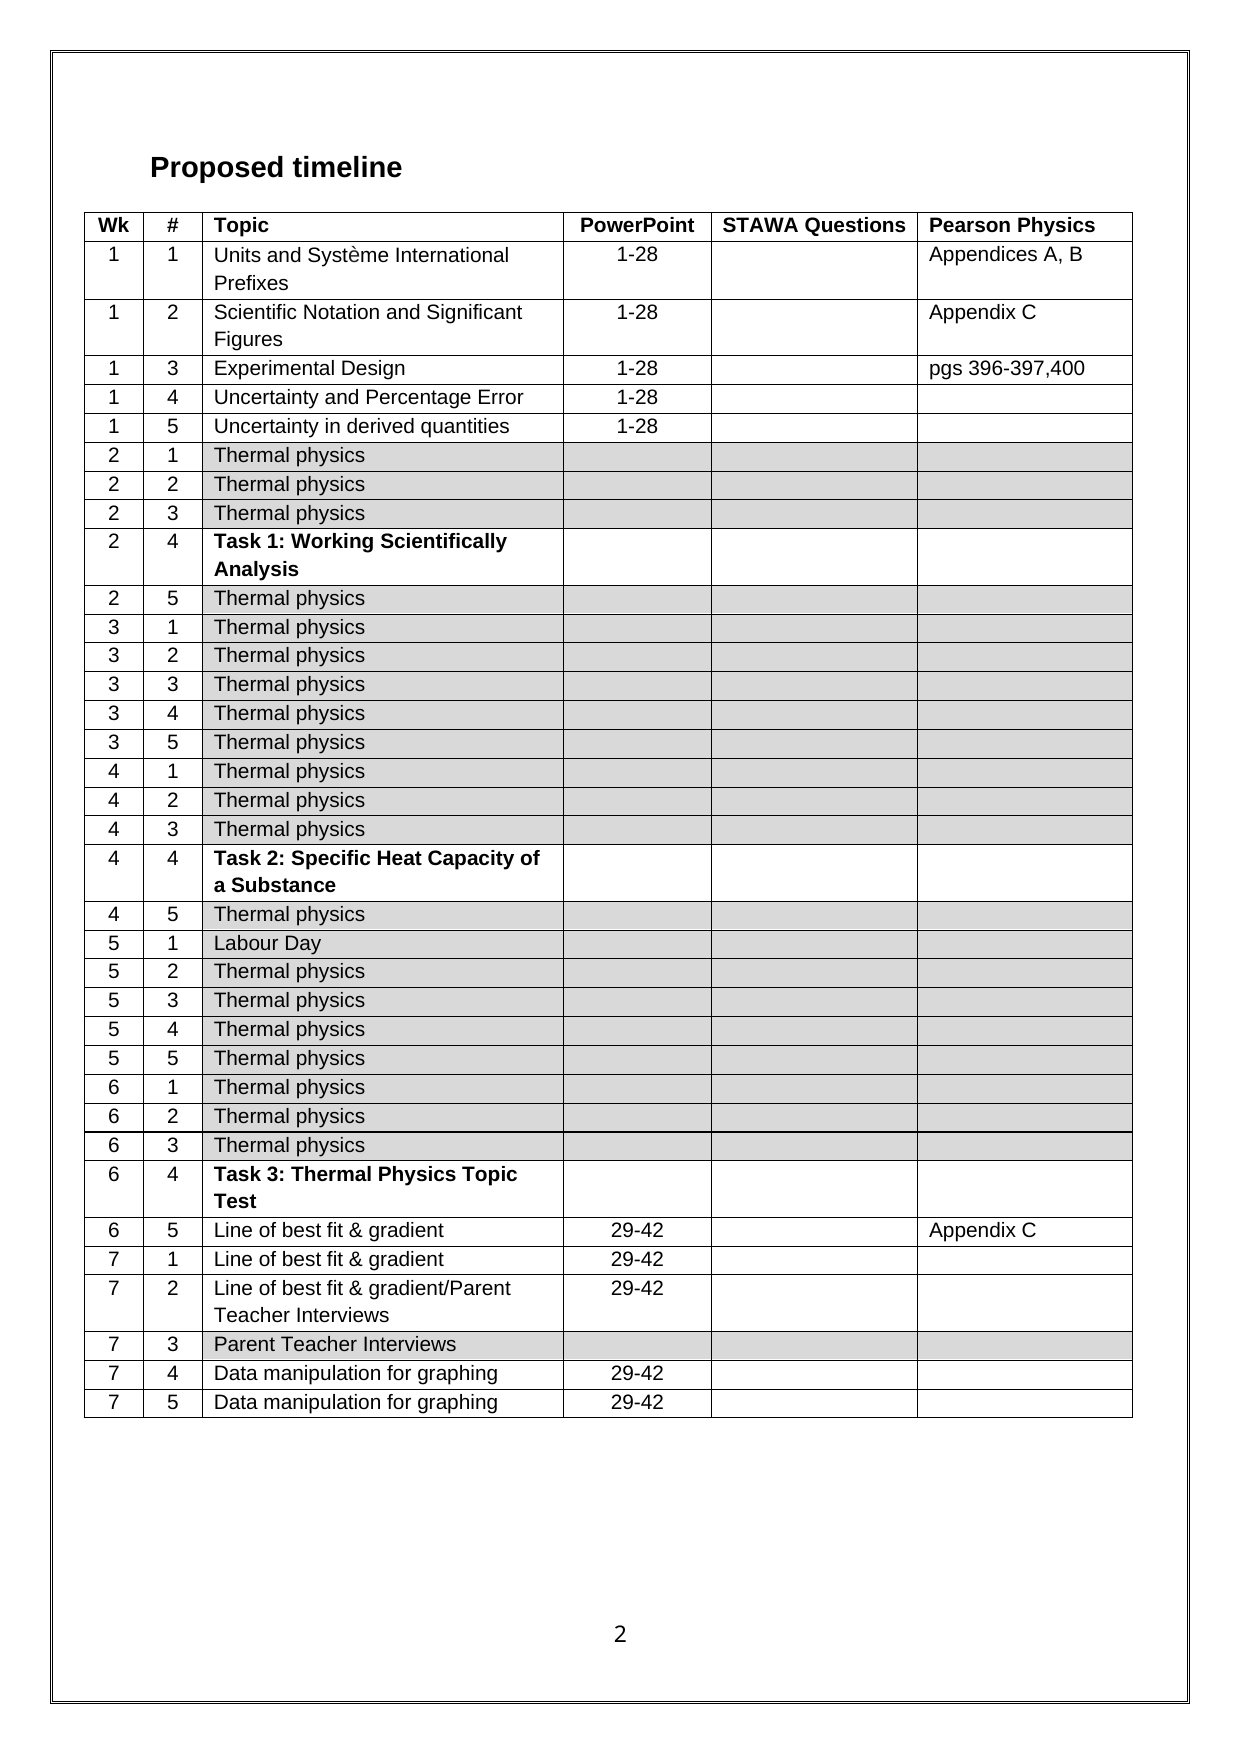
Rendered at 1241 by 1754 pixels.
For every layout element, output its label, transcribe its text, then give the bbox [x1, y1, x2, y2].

table_cell 3 [85, 730, 143, 758]
table_cell 1 [85, 414, 143, 442]
table_cell 2 [144, 472, 202, 499]
table_cell 6 [85, 1133, 143, 1160]
table_cell [564, 1161, 711, 1217]
table_cell [918, 701, 1132, 729]
table_cell Task 2: Specific Heat Capacity of a Substance [203, 845, 563, 901]
table_cell 1-28 [564, 356, 711, 384]
table_cell [918, 586, 1132, 613]
table_cell 5 [85, 1017, 143, 1045]
table_cell [918, 1275, 1132, 1331]
table_cell 1 [144, 242, 202, 299]
table_cell 1-28 [564, 414, 711, 442]
table_cell 3 [85, 672, 143, 700]
table_cell 1 [144, 1247, 202, 1274]
table_cell Thermal physics [203, 701, 563, 729]
table_cell 2 [85, 472, 143, 499]
table_cell [712, 414, 917, 442]
table_cell [918, 615, 1132, 642]
table_cell 29-42 [564, 1275, 711, 1331]
table_cell 3 [144, 500, 202, 528]
table_cell Appendices A, B [918, 242, 1132, 299]
table_cell [918, 1390, 1132, 1417]
table_cell 3 [144, 816, 202, 844]
table_cell 4 [144, 1161, 202, 1217]
table_cell [712, 1017, 917, 1045]
table_cell [712, 615, 917, 642]
table_cell [712, 385, 917, 413]
table_cell Thermal physics [203, 672, 563, 700]
table_cell [564, 816, 711, 844]
table_cell 5 [85, 959, 143, 987]
table_cell [918, 730, 1132, 758]
table_cell Thermal physics [203, 730, 563, 758]
table_cell [564, 759, 711, 787]
table_cell 5 [85, 931, 143, 958]
table_cell [564, 500, 711, 528]
table_cell [564, 643, 711, 671]
table_cell [712, 500, 917, 528]
table_cell [564, 845, 711, 901]
table_cell 1 [144, 759, 202, 787]
table_cell [712, 472, 917, 499]
table_cell Thermal physics [203, 1075, 563, 1103]
table_cell Thermal physics [203, 902, 563, 929]
table_cell [564, 1017, 711, 1045]
table_cell [712, 845, 917, 901]
table_cell Thermal physics [203, 1046, 563, 1074]
table_cell [918, 759, 1132, 787]
table_cell Parent Teacher Interviews [203, 1332, 563, 1359]
table_cell 3 [85, 615, 143, 642]
table_cell 7 [85, 1332, 143, 1359]
table_cell 3 [144, 988, 202, 1016]
table_cell [564, 931, 711, 958]
table_cell Appendix C [918, 1218, 1132, 1246]
table_cell [918, 643, 1132, 671]
table_header STAWA Questions [712, 213, 917, 241]
table_cell [712, 356, 917, 384]
table_cell 5 [85, 988, 143, 1016]
table_cell [564, 529, 711, 584]
table_cell [918, 1104, 1132, 1131]
table_cell [712, 242, 917, 299]
table_cell 1-28 [564, 300, 711, 355]
table_cell Labour Day [203, 931, 563, 958]
table_cell Experimental Design [203, 356, 563, 384]
table_header # [144, 213, 202, 241]
table_header PowerPoint [564, 213, 711, 241]
table_cell 4 [144, 1361, 202, 1388]
table_cell Line of best fit & gradient [203, 1247, 563, 1274]
table_cell [918, 1161, 1132, 1217]
table_cell [712, 300, 917, 355]
table_cell 5 [144, 1218, 202, 1246]
table_cell 3 [85, 701, 143, 729]
table_cell 5 [144, 414, 202, 442]
table_cell 3 [144, 356, 202, 384]
table_cell Units and Système International Prefixes [203, 242, 563, 299]
table_cell [712, 1104, 917, 1131]
table_cell 3 [85, 643, 143, 671]
table_cell 1 [85, 356, 143, 384]
table_cell 4 [144, 529, 202, 584]
table_cell 1-28 [564, 385, 711, 413]
table_cell [918, 959, 1132, 987]
table_cell [564, 959, 711, 987]
table_cell 4 [144, 385, 202, 413]
table_cell [712, 788, 917, 815]
table_cell [564, 1075, 711, 1103]
table_cell [712, 1161, 917, 1217]
table_cell [712, 759, 917, 787]
table_cell [918, 385, 1132, 413]
table_cell 4 [85, 788, 143, 815]
table_cell [564, 615, 711, 642]
table_cell Thermal physics [203, 643, 563, 671]
table_cell [564, 902, 711, 929]
table_cell [712, 816, 917, 844]
table_cell [712, 959, 917, 987]
table_cell [564, 1332, 711, 1359]
table_cell [564, 988, 711, 1016]
table_cell Thermal physics [203, 443, 563, 471]
table_cell [918, 529, 1132, 584]
table_cell 1 [85, 242, 143, 299]
table_cell 6 [85, 1104, 143, 1131]
table_cell [918, 672, 1132, 700]
table_cell 2 [85, 529, 143, 584]
table_cell 2 [144, 643, 202, 671]
table_cell 4 [85, 902, 143, 929]
table_cell 1-28 [564, 242, 711, 299]
table_cell 5 [144, 730, 202, 758]
table_cell 7 [85, 1275, 143, 1331]
table_cell Thermal physics [203, 959, 563, 987]
table_cell [712, 931, 917, 958]
table_cell Thermal physics [203, 816, 563, 844]
table_cell [918, 414, 1132, 442]
table_cell Data manipulation for graphing [203, 1390, 563, 1417]
table_cell 7 [85, 1390, 143, 1417]
table_cell [712, 902, 917, 929]
table_cell [918, 1075, 1132, 1103]
table_cell Uncertainty in derived quantities [203, 414, 563, 442]
table_cell 2 [144, 300, 202, 355]
table_cell [918, 988, 1132, 1016]
table_cell [712, 672, 917, 700]
table_cell [918, 1133, 1132, 1160]
table_cell [564, 788, 711, 815]
table_cell 4 [85, 845, 143, 901]
table_cell [918, 1332, 1132, 1359]
table_cell Thermal physics [203, 500, 563, 528]
table_cell 5 [144, 1390, 202, 1417]
table_cell 5 [144, 902, 202, 929]
table_cell Data manipulation for graphing [203, 1361, 563, 1388]
table_cell 1 [144, 615, 202, 642]
table_cell 29-42 [564, 1390, 711, 1417]
table_cell Appendix C [918, 300, 1132, 355]
table_cell [712, 643, 917, 671]
table_cell Thermal physics [203, 759, 563, 787]
table_cell 6 [85, 1075, 143, 1103]
table_cell Thermal physics [203, 788, 563, 815]
table_cell [712, 1390, 917, 1417]
table_header Pearson Physics [918, 213, 1132, 241]
table_cell 1 [144, 1075, 202, 1103]
table_cell Uncertainty and Percentage Error [203, 385, 563, 413]
table_cell Scientific Notation and Significant Figures [203, 300, 563, 355]
table_cell [918, 1361, 1132, 1388]
table_cell 5 [144, 1046, 202, 1074]
table_cell [564, 730, 711, 758]
table_cell [918, 788, 1132, 815]
table_cell Thermal physics [203, 988, 563, 1016]
text Proposed timeline [150, 150, 1090, 183]
table_cell 2 [144, 1275, 202, 1331]
table_cell [564, 1104, 711, 1131]
table_cell [712, 1046, 917, 1074]
table_cell 2 [85, 586, 143, 613]
table_cell 4 [144, 1017, 202, 1045]
table_cell 2 [85, 443, 143, 471]
table_cell 2 [144, 1104, 202, 1131]
table_cell 2 [144, 959, 202, 987]
table_cell 4 [144, 845, 202, 901]
table_cell [564, 472, 711, 499]
table_cell 5 [144, 586, 202, 613]
table_cell 1 [85, 385, 143, 413]
table_cell [918, 1247, 1132, 1274]
table_cell 7 [85, 1247, 143, 1274]
table_cell Thermal physics [203, 1017, 563, 1045]
table_cell 6 [85, 1161, 143, 1217]
table_cell [712, 1218, 917, 1246]
table_cell [712, 701, 917, 729]
table_cell [918, 902, 1132, 929]
table_cell Thermal physics [203, 615, 563, 642]
table_cell 3 [144, 1332, 202, 1359]
table_cell [712, 988, 917, 1016]
table_cell [918, 931, 1132, 958]
table_cell [918, 1046, 1132, 1074]
table_cell 29-42 [564, 1361, 711, 1388]
table_cell 1 [85, 300, 143, 355]
table_cell [564, 701, 711, 729]
table_cell [918, 1017, 1132, 1045]
table_cell 2 [85, 500, 143, 528]
table_cell [712, 1133, 917, 1160]
table_cell [712, 1361, 917, 1388]
table_cell [712, 730, 917, 758]
table_cell 29-42 [564, 1218, 711, 1246]
table_cell [918, 472, 1132, 499]
table_cell 1 [144, 443, 202, 471]
table_cell [564, 672, 711, 700]
table_cell 2 [144, 788, 202, 815]
table_cell Thermal physics [203, 1104, 563, 1131]
table_cell 4 [85, 816, 143, 844]
table_cell 1 [144, 931, 202, 958]
table_cell [712, 1332, 917, 1359]
table_cell [564, 586, 711, 613]
table_cell Task 3: Thermal Physics Topic Test [203, 1161, 563, 1217]
table_cell [712, 1075, 917, 1103]
table_cell Line of best fit & gradient/Parent Teacher Interviews [203, 1275, 563, 1331]
table_cell 7 [85, 1361, 143, 1388]
table_cell [712, 443, 917, 471]
table_cell [918, 845, 1132, 901]
table_cell 5 [85, 1046, 143, 1074]
table_header Wk [85, 213, 143, 241]
table_header Topic [203, 213, 563, 241]
table_cell [712, 586, 917, 613]
table_cell [564, 1133, 711, 1160]
table_cell [712, 529, 917, 584]
table_cell 6 [85, 1218, 143, 1246]
table_cell [918, 443, 1132, 471]
table_cell Thermal physics [203, 586, 563, 613]
table_cell Thermal physics [203, 472, 563, 499]
table_cell [918, 500, 1132, 528]
table_cell [712, 1275, 917, 1331]
table_cell [564, 443, 711, 471]
table_cell Thermal physics [203, 1133, 563, 1160]
table_cell 4 [144, 701, 202, 729]
table_cell 29-42 [564, 1247, 711, 1274]
table_cell 3 [144, 1133, 202, 1160]
table_cell 3 [144, 672, 202, 700]
table_cell [712, 1247, 917, 1274]
table_cell Task 1: Working Scientifically Analysis [203, 529, 563, 584]
table_cell 4 [85, 759, 143, 787]
table_cell Line of best fit & gradient [203, 1218, 563, 1246]
table_cell pgs 396-397,400 [918, 356, 1132, 384]
table_cell [918, 816, 1132, 844]
table_cell [564, 1046, 711, 1074]
